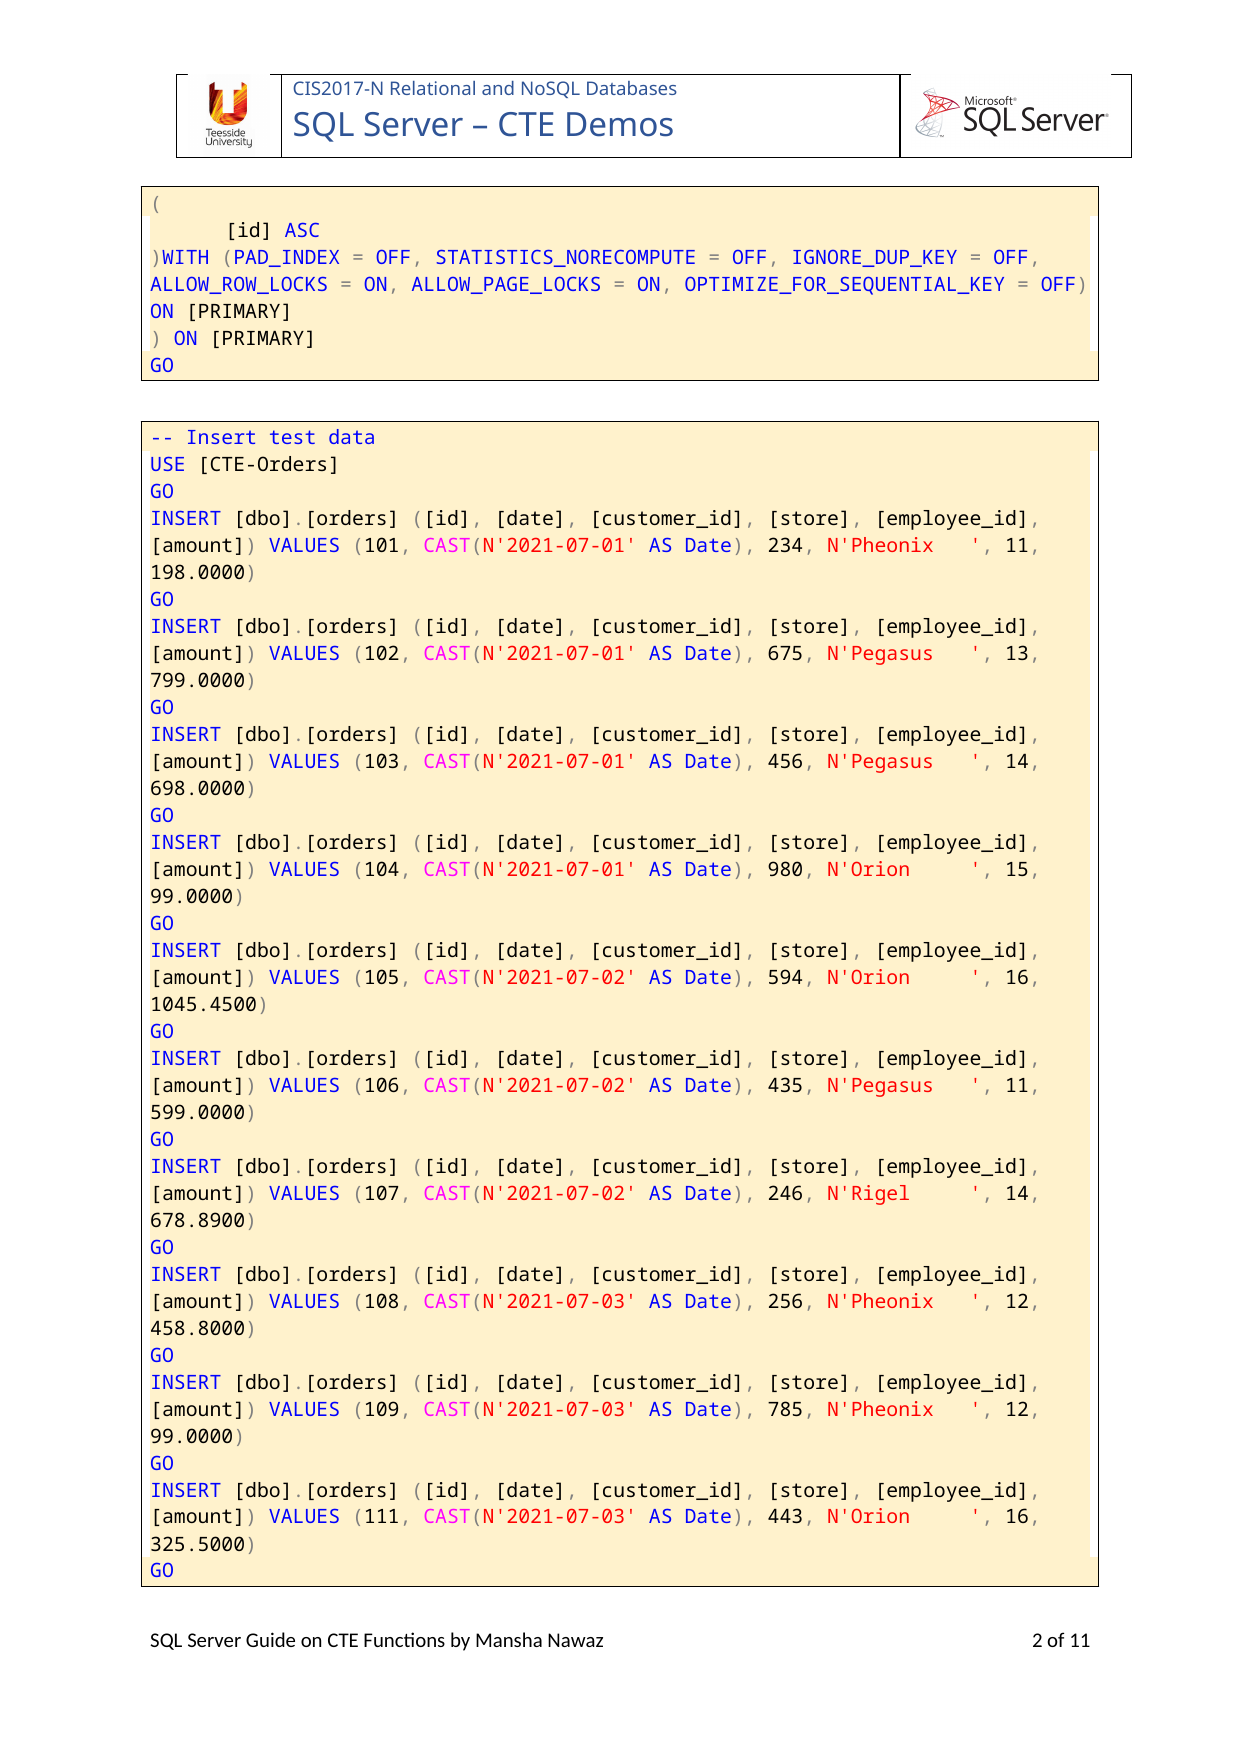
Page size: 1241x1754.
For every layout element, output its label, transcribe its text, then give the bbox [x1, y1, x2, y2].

text GO [150, 801, 1090, 828]
text -- Insert test data [142, 422, 1098, 451]
text INSERT [dbo].[orders] ([id], [date], [customer_id], [store], [employee_id], [amount]) VALUES (111, CAST(N'2021-07-03' AS Date), 443, N'Orion ', 16, 325.5000) [150, 1476, 1090, 1554]
text GO [150, 478, 1090, 504]
text INSERT [dbo].[orders] ([id], [date], [customer_id], [store], [employee_id], [amount]) VALUES (104, CAST(N'2021-07-01' AS Date), 980, N'Orion ', 15, 99.0000) [150, 828, 1090, 909]
text GO [142, 348, 1098, 380]
text [id] ASC [150, 216, 1090, 243]
text ) ON [PRIMARY] [150, 324, 1090, 348]
text GO [150, 586, 1090, 612]
text USE [CTE-Orders] [150, 451, 1090, 478]
text INSERT [dbo].[orders] ([id], [date], [customer_id], [store], [employee_id], [amount]) VALUES (106, CAST(N'2021-07-02' AS Date), 435, N'Pegasus ', 11, 599.0000) [150, 1044, 1090, 1125]
text INSERT [dbo].[orders] ([id], [date], [customer_id], [store], [employee_id], [amount]) VALUES (102, CAST(N'2021-07-01' AS Date), 675, N'Pegasus ', 13, 799.0000) [150, 612, 1090, 693]
text GO [150, 693, 1090, 720]
text GO [150, 909, 1090, 936]
text ( [142, 187, 1098, 216]
text GO [150, 1233, 1090, 1260]
text INSERT [dbo].[orders] ([id], [date], [customer_id], [store], [employee_id], [amount]) VALUES (105, CAST(N'2021-07-02' AS Date), 594, N'Orion ', 16, 1045.4500) [150, 936, 1090, 1017]
text INSERT [dbo].[orders] ([id], [date], [customer_id], [store], [employee_id], [amount]) VALUES (109, CAST(N'2021-07-03' AS Date), 785, N'Pheonix ', 12, 99.0000) [150, 1368, 1090, 1449]
picture [187, 74, 270, 157]
text INSERT [dbo].[orders] ([id], [date], [customer_id], [store], [employee_id], [amount]) VALUES (101, CAST(N'2021-07-01' AS Date), 234, N'Pheonix ', 11, 198.0000) [150, 504, 1090, 586]
picture [911, 74, 1112, 149]
text GO [150, 1125, 1090, 1152]
text GO [142, 1554, 1098, 1586]
text INSERT [dbo].[orders] ([id], [date], [customer_id], [store], [employee_id], [amount]) VALUES (107, CAST(N'2021-07-02' AS Date), 246, N'Rigel ', 14, 678.8900) [150, 1152, 1090, 1233]
text )WITH (PAD_INDEX = OFF, STATISTICS_NORECOMPUTE = OFF, IGNORE_DUP_KEY = OFF, ALLOW_ROW_LOCKS = ON, ALLOW_PAGE_LOCKS = ON, OPTIMIZE_FOR_SEQUENTIAL_KEY = OFF) ON [PRIMARY] [150, 243, 1090, 324]
text GO [150, 1341, 1090, 1368]
text GO [150, 1017, 1090, 1044]
text INSERT [dbo].[orders] ([id], [date], [customer_id], [store], [employee_id], [amount]) VALUES (108, CAST(N'2021-07-03' AS Date), 256, N'Pheonix ', 12, 458.8000) [150, 1260, 1090, 1341]
text GO [150, 1449, 1090, 1476]
text INSERT [dbo].[orders] ([id], [date], [customer_id], [store], [employee_id], [amount]) VALUES (103, CAST(N'2021-07-01' AS Date), 456, N'Pegasus ', 14, 698.0000) [150, 720, 1090, 801]
